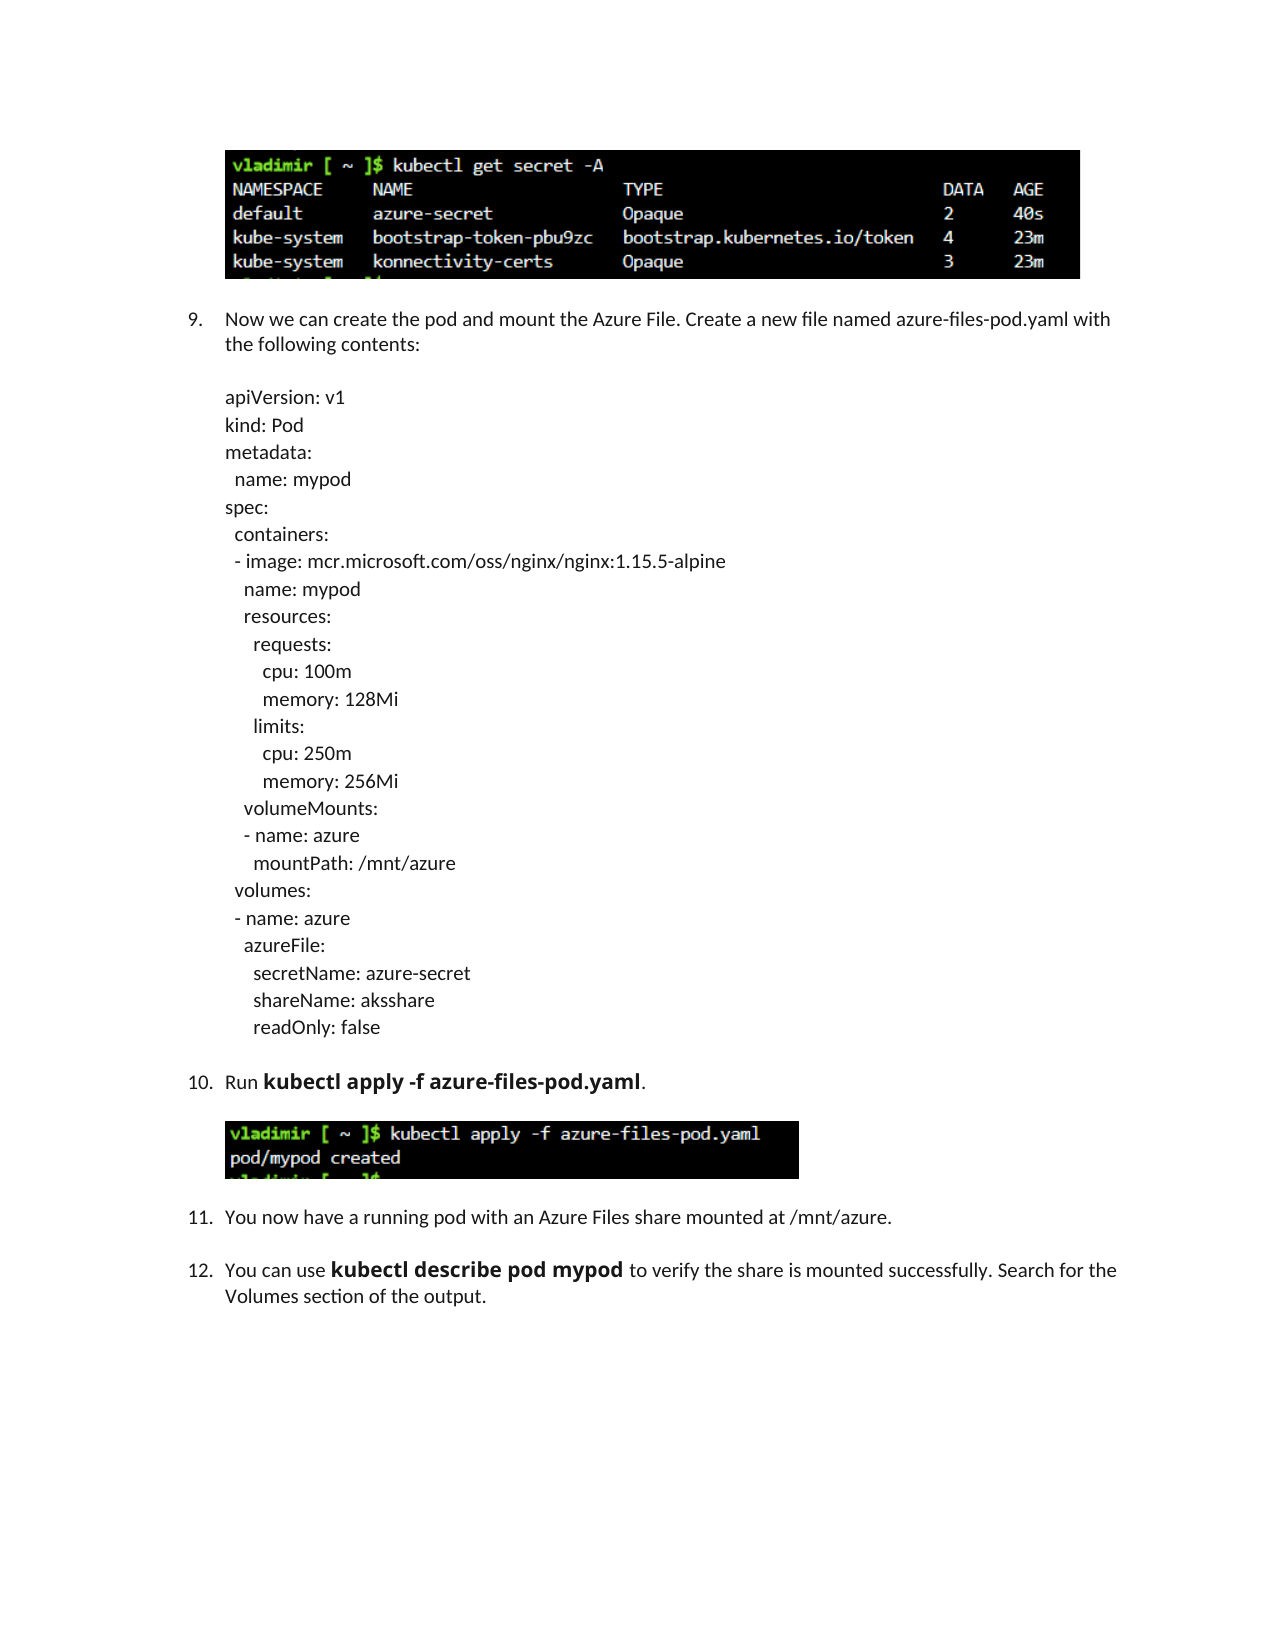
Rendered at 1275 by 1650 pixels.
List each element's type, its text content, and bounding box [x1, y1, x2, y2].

list - image: mcr.microsoft.com/oss/nginx/nginx:1.15.5-alpine [225, 549, 1125, 574]
list - name: azure [225, 905, 1125, 930]
list name: mypod [225, 576, 1125, 602]
list You can use kubectl describe pod mypod to verify the share is mounted successfully. Search for the Volumes section of the output. [187, 1255, 1125, 1309]
list - name: azure [225, 823, 1125, 848]
list volumes: [225, 877, 1125, 903]
list cpu: 250m [225, 741, 1125, 766]
list kind: Pod [225, 412, 1125, 437]
list Now we can create the pod and mount the Azure File. Create a new file named azure-files-pod.yaml with the following contents: [187, 306, 1125, 357]
list cpu: 100m [225, 658, 1125, 684]
picture [225, 1121, 799, 1179]
list spec: [225, 494, 1125, 519]
list containers: [225, 521, 1125, 547]
list azureFile: [225, 932, 1125, 958]
list metadata: [225, 439, 1125, 464]
list mountPath: /mnt/azure [225, 850, 1125, 876]
picture [225, 150, 1080, 279]
list name: mypod [225, 467, 1125, 492]
list resources: [225, 603, 1125, 629]
list secretName: azure-secret [225, 960, 1125, 985]
list Run kubectl apply -f azure-files-pod.yaml. [187, 1067, 1125, 1096]
list readOnly: false [225, 1014, 1125, 1040]
list volumeMounts: [225, 795, 1125, 821]
list requests: [225, 631, 1125, 656]
list apiVersion: v1 [225, 384, 1125, 410]
list shareName: aksshare [225, 987, 1125, 1012]
list memory: 128Mi [225, 686, 1125, 711]
list You now have a running pod with an Azure Files share mounted at /mnt/azure. [187, 1204, 1125, 1229]
list memory: 256Mi [225, 768, 1125, 793]
list limits: [225, 713, 1125, 738]
